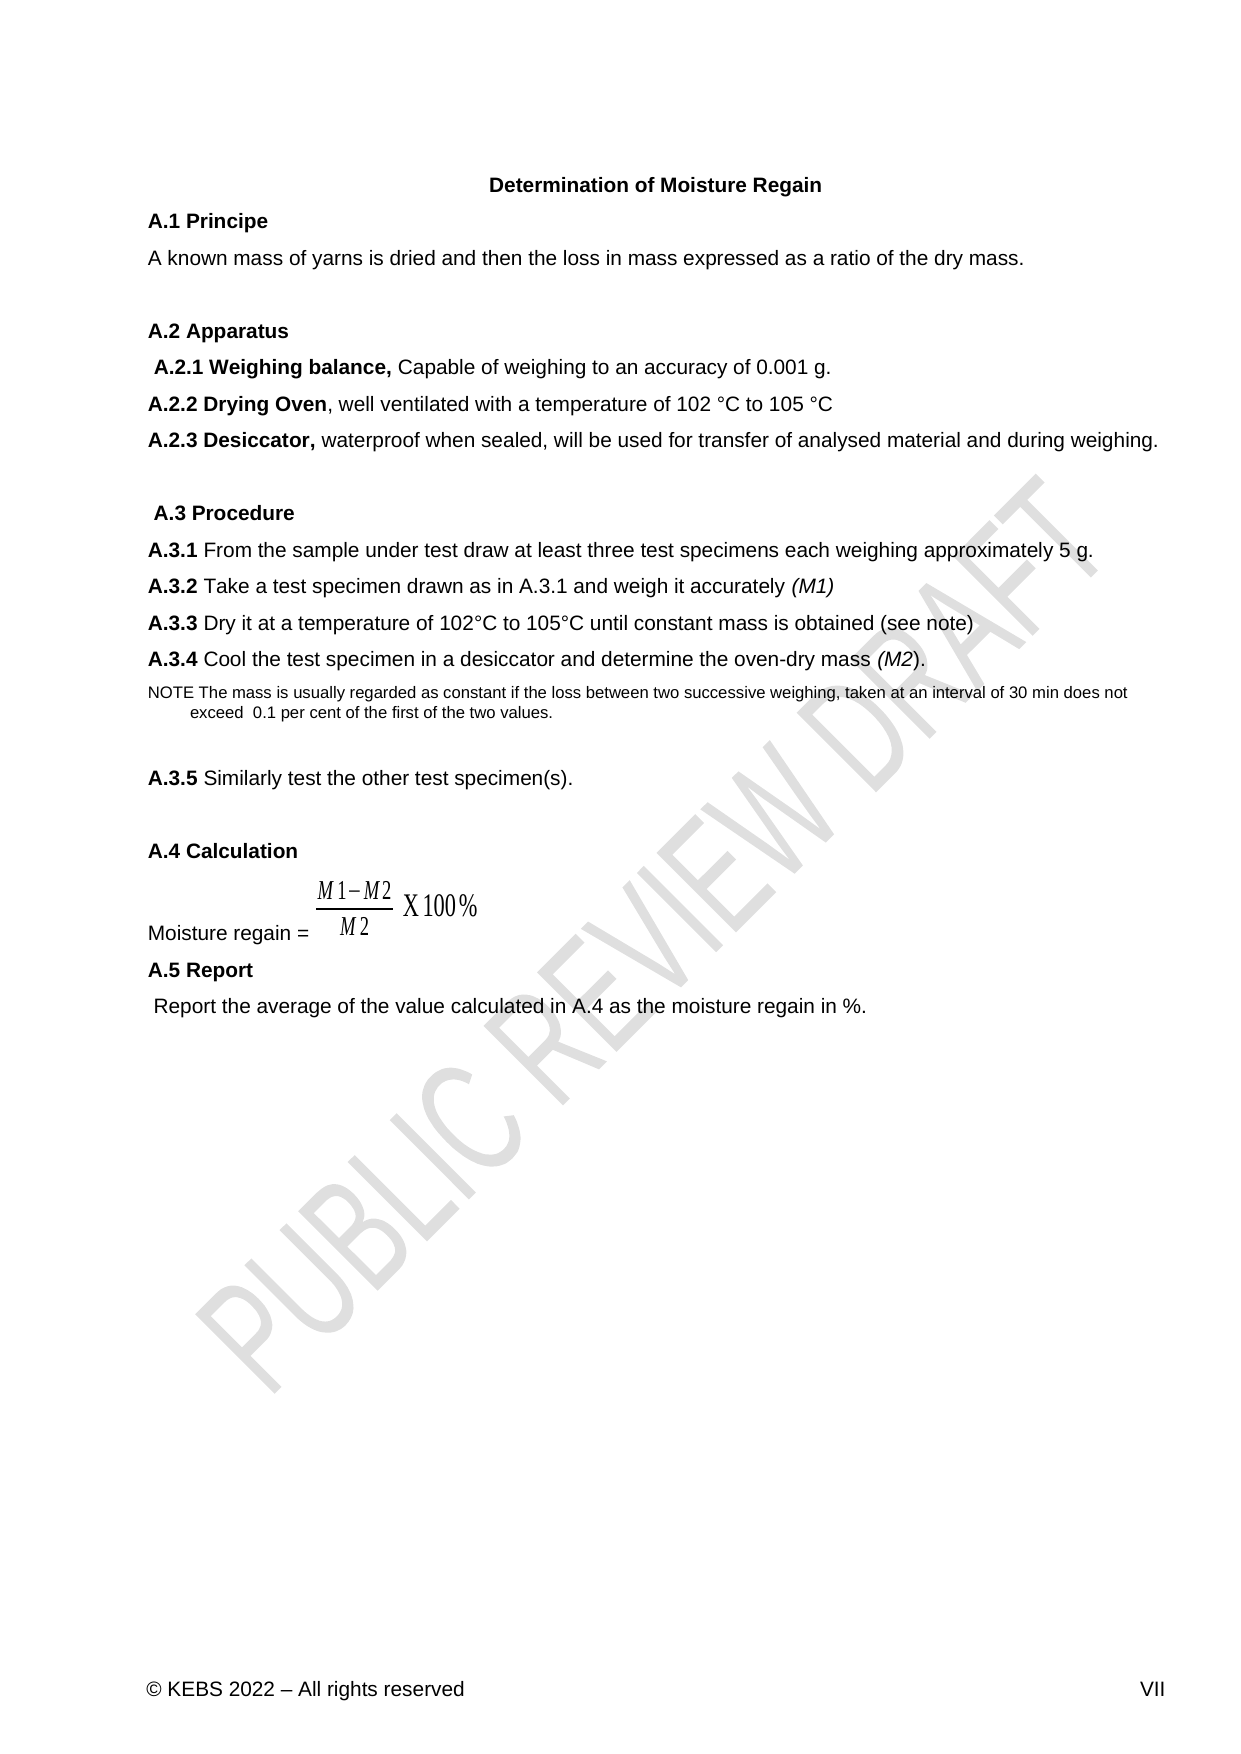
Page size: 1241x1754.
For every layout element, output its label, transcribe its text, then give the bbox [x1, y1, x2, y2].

list A.2.3 Desiccator, waterproof when sealed, will be used for transfer of analysed material and during weighing. [148, 428, 1163, 452]
list A known mass of yarns is dried and then the loss in mass expressed as a ratio of the dry mass. [148, 246, 1163, 270]
list Moisture regain = [148, 875, 1163, 945]
list A.3 Procedure [148, 501, 1163, 525]
list A.2.1 Weighing balance, Capable of weighing to an accuracy of 0.001 g. [148, 355, 1163, 379]
list A.4 Calculation [148, 839, 1163, 863]
list A.5 Report [148, 958, 1163, 982]
list A.3.1 From the sample under test draw at least three test specimens each weighing approximately 5 g. [148, 537, 1163, 561]
list A.2 Apparatus [148, 319, 1163, 343]
list A.3.4 Cool the test specimen in a desiccator and determine the oven-dry mass (M2). [148, 647, 1163, 671]
list A.3.3 Dry it at a temperature of 102°C to 105°C until constant mass is obtained (see note) [148, 610, 1163, 634]
list A.3.5 Similarly test the other test specimen(s). [148, 766, 1163, 790]
list A.2.2 Drying Oven, well ventilated with a temperature of 102 °C to 105 °C [148, 392, 1163, 416]
list A.3.2 Take a test specimen drawn as in A.3.1 and weigh it accurately (M1) [148, 574, 1163, 598]
list A.1 Principe [148, 209, 1163, 233]
list Report the average of the value calculated in A.4 as the moisture regain in %. [148, 994, 1163, 1018]
list Determination of Moisture Regain [148, 173, 1163, 197]
list NOTE The mass is usually regarded as constant if the loss between two successive weighing, taken at an interval of 30 min does not exceed 0.1 per cent of the first of the two values. [148, 683, 1163, 722]
